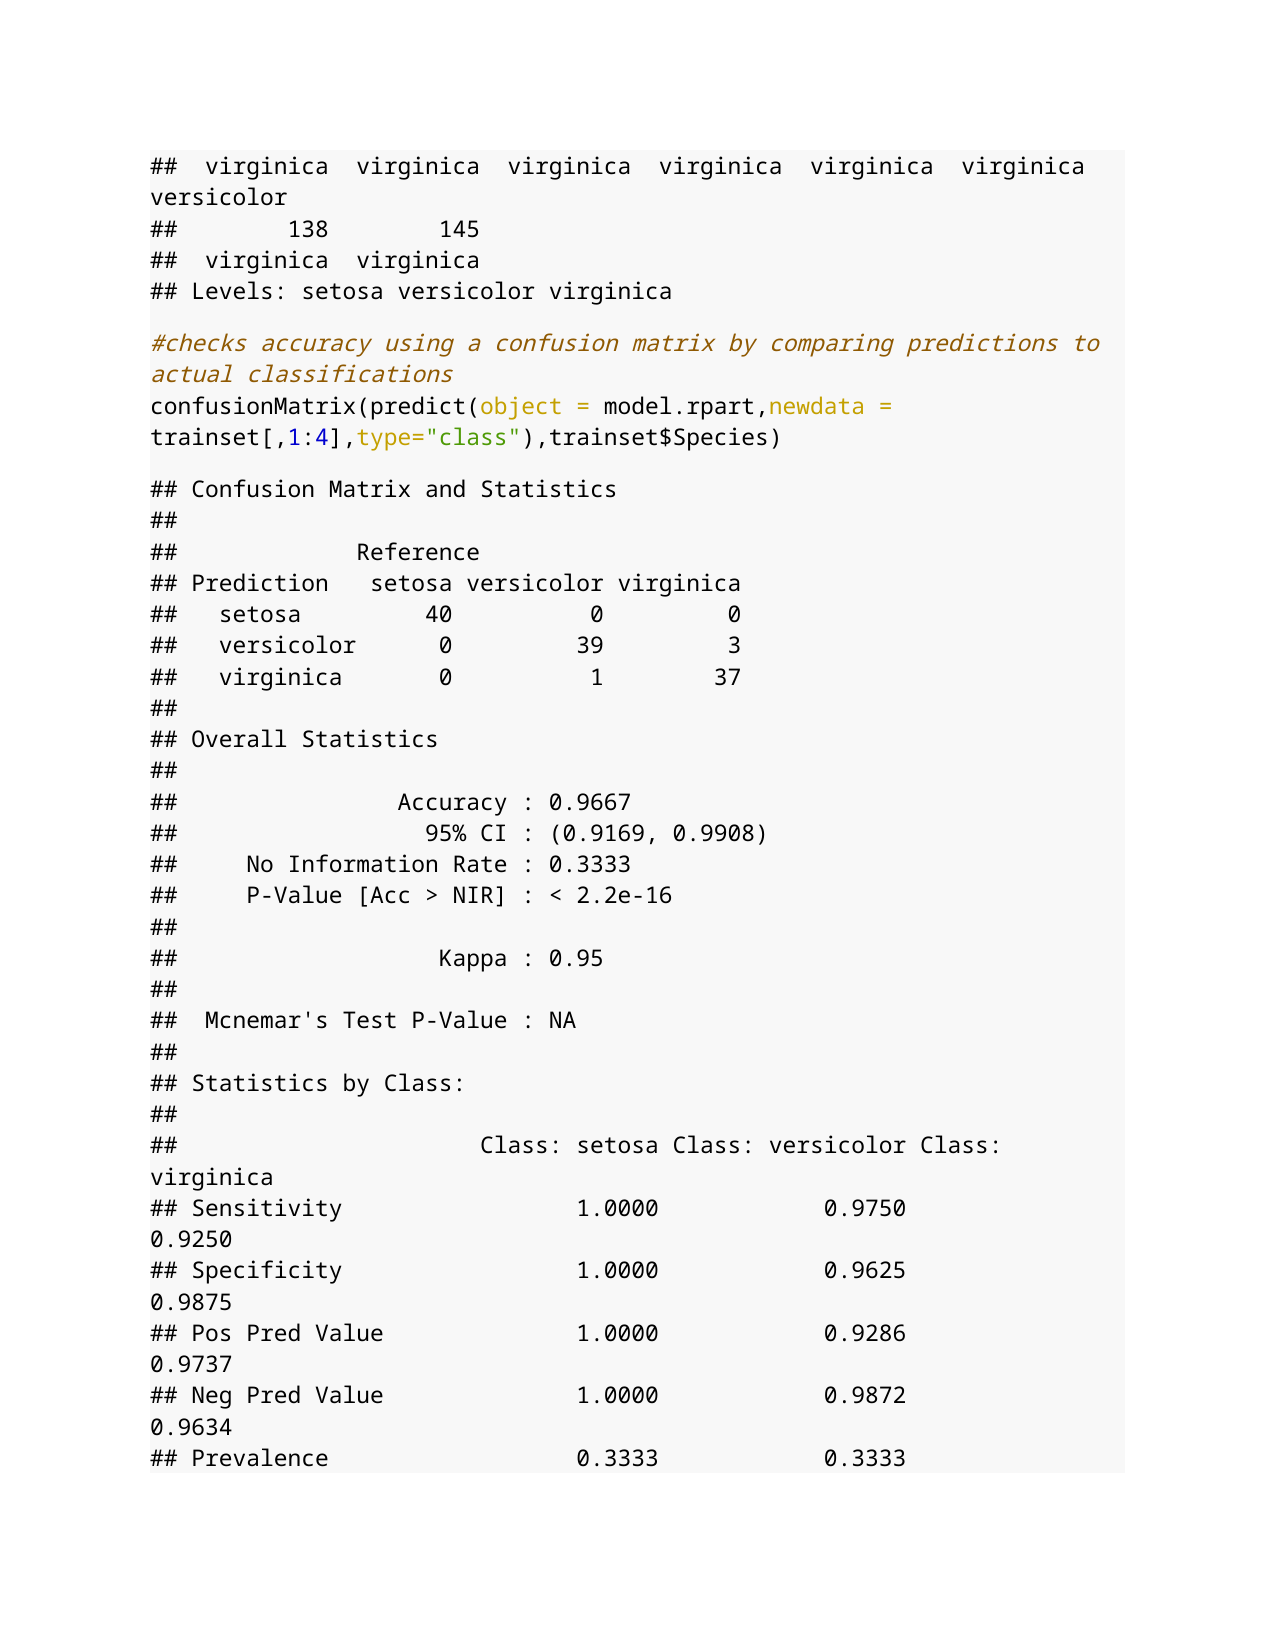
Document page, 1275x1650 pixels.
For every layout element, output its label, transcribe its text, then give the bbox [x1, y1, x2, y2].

text #checks accuracy using a confusion matrix by comparing predictions to actual classifications confusionMatrix(predict(object = model.rpart,newdata = trainset[,1:4],type="class"),trainset$Species) [150, 327, 1125, 452]
